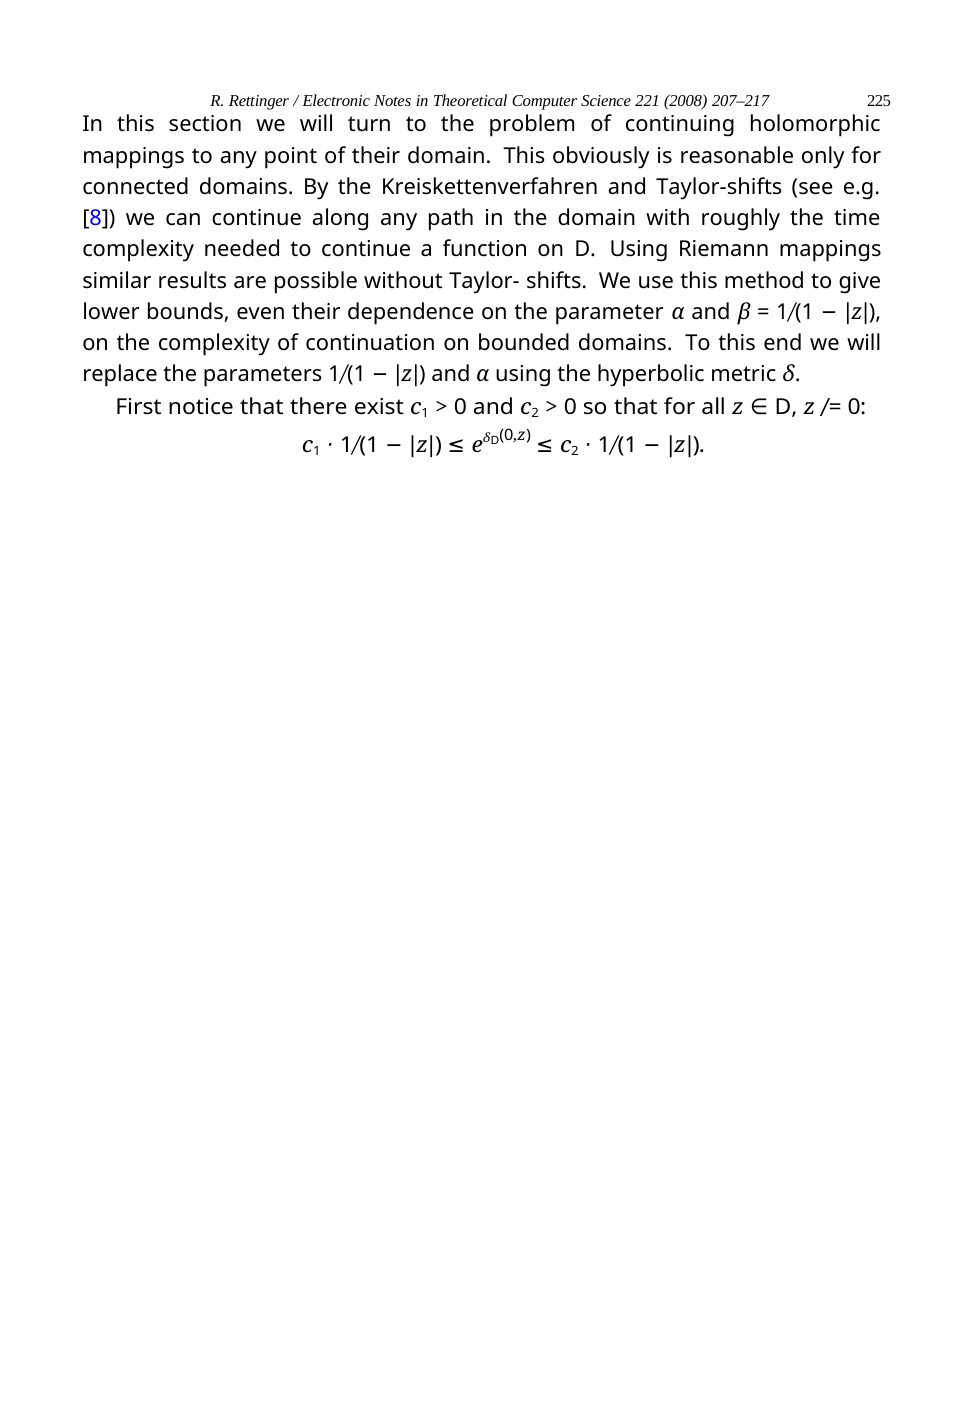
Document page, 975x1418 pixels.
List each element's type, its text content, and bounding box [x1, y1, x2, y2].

text c1 · 1/(1 − |z|) ≤ eδD(0,z) ≤ c2 · 1/(1 − |z|). [97, 423, 910, 459]
text In this section we will turn to the problem of continuing holomorphic mappings to any point of their domain. This obviously is reasonable only for connected domains. By the Kreiskettenverfahren and Taylor-shifts (see e.g. [8]) we can continue along any path in the domain with roughly the time complexity needed to continue a function on D. Using Riemann mappings similar results are possible without Taylor- shifts. We use this method to give lower bounds, even their dependence on the parameter α and β = 1/(1 − |z|), on the complexity of continuation on bounded domains. To this end we will replace the parameters 1/(1 − |z|) and α using the hyperbolic metric δ. [82, 108, 882, 388]
text First notice that there exist c1 > 0 and c2 > 0 so that for all z ∈ D, z /= 0: [115, 389, 910, 421]
